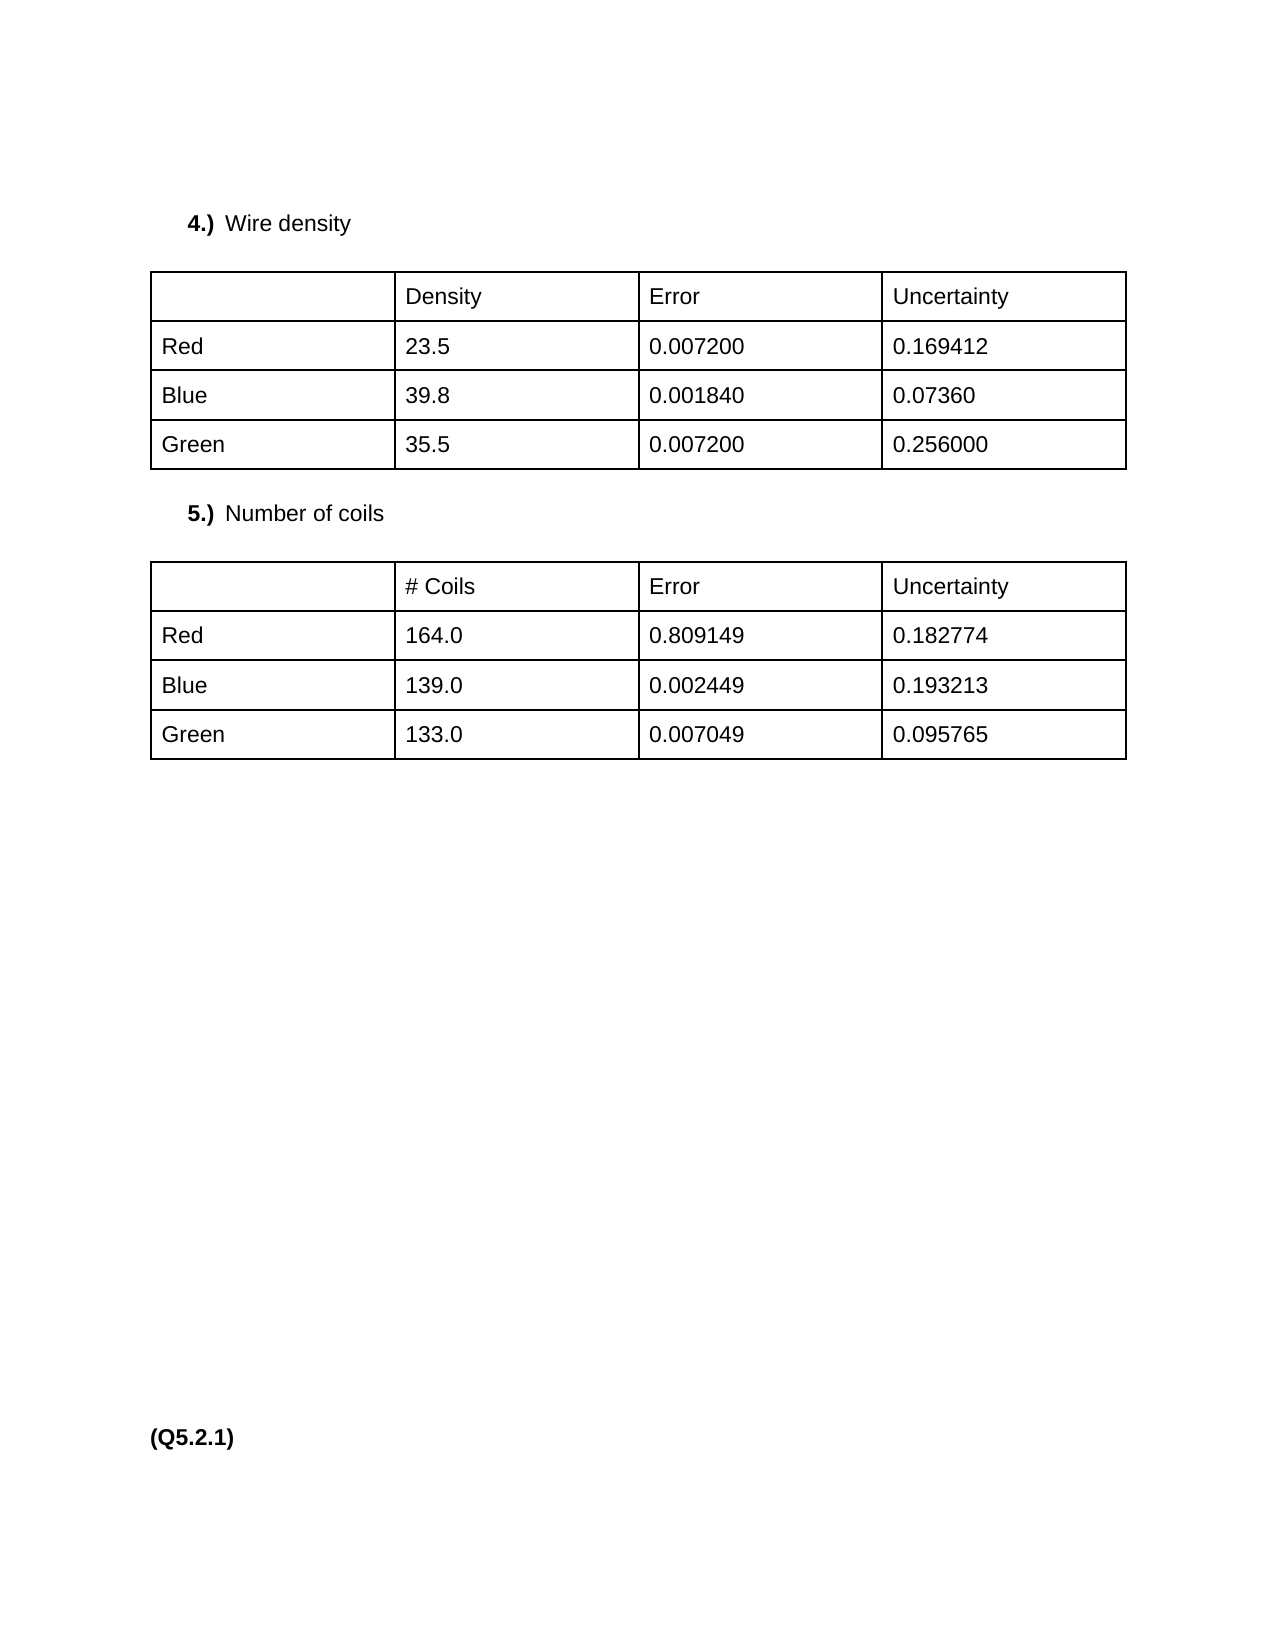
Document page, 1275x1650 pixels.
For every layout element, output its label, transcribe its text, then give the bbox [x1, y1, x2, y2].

table_cell 23.5 [396, 322, 638, 369]
table_cell Blue [152, 661, 394, 708]
table_cell 0.193213 [883, 661, 1125, 708]
table_cell Green [152, 421, 394, 468]
table_cell 164.0 [396, 612, 638, 659]
table_cell 0.095765 [883, 711, 1125, 758]
table_header [152, 273, 394, 320]
table_cell Blue [152, 371, 394, 419]
table_cell 0.182774 [883, 612, 1125, 659]
table_cell Red [152, 322, 394, 369]
table_cell 0.07360 [883, 371, 1125, 419]
table_header Uncertainty [883, 563, 1125, 610]
table_header Uncertainty [883, 273, 1125, 320]
table_cell 39.8 [396, 371, 638, 419]
table_cell Red [152, 612, 394, 659]
table_cell 0.007049 [640, 711, 881, 758]
table_cell 35.5 [396, 421, 638, 468]
table_cell 0.007200 [640, 421, 881, 468]
list Wire density [187, 210, 1125, 237]
table_header [152, 563, 394, 610]
table_header Error [640, 273, 881, 320]
table_cell 0.809149 [640, 612, 881, 659]
table_cell 0.169412 [883, 322, 1125, 369]
table_header Error [640, 563, 881, 610]
table_cell 0.002449 [640, 661, 881, 708]
table_cell 0.007200 [640, 322, 881, 369]
table_cell Green [152, 711, 394, 758]
text (Q5.2.1) [150, 1424, 1125, 1451]
table_header # Coils [396, 563, 638, 610]
table_cell 0.256000 [883, 421, 1125, 468]
table_header Density [396, 273, 638, 320]
table_cell 0.001840 [640, 371, 881, 419]
table_cell 139.0 [396, 661, 638, 708]
list Number of coils [187, 500, 1125, 527]
table_cell 133.0 [396, 711, 638, 758]
